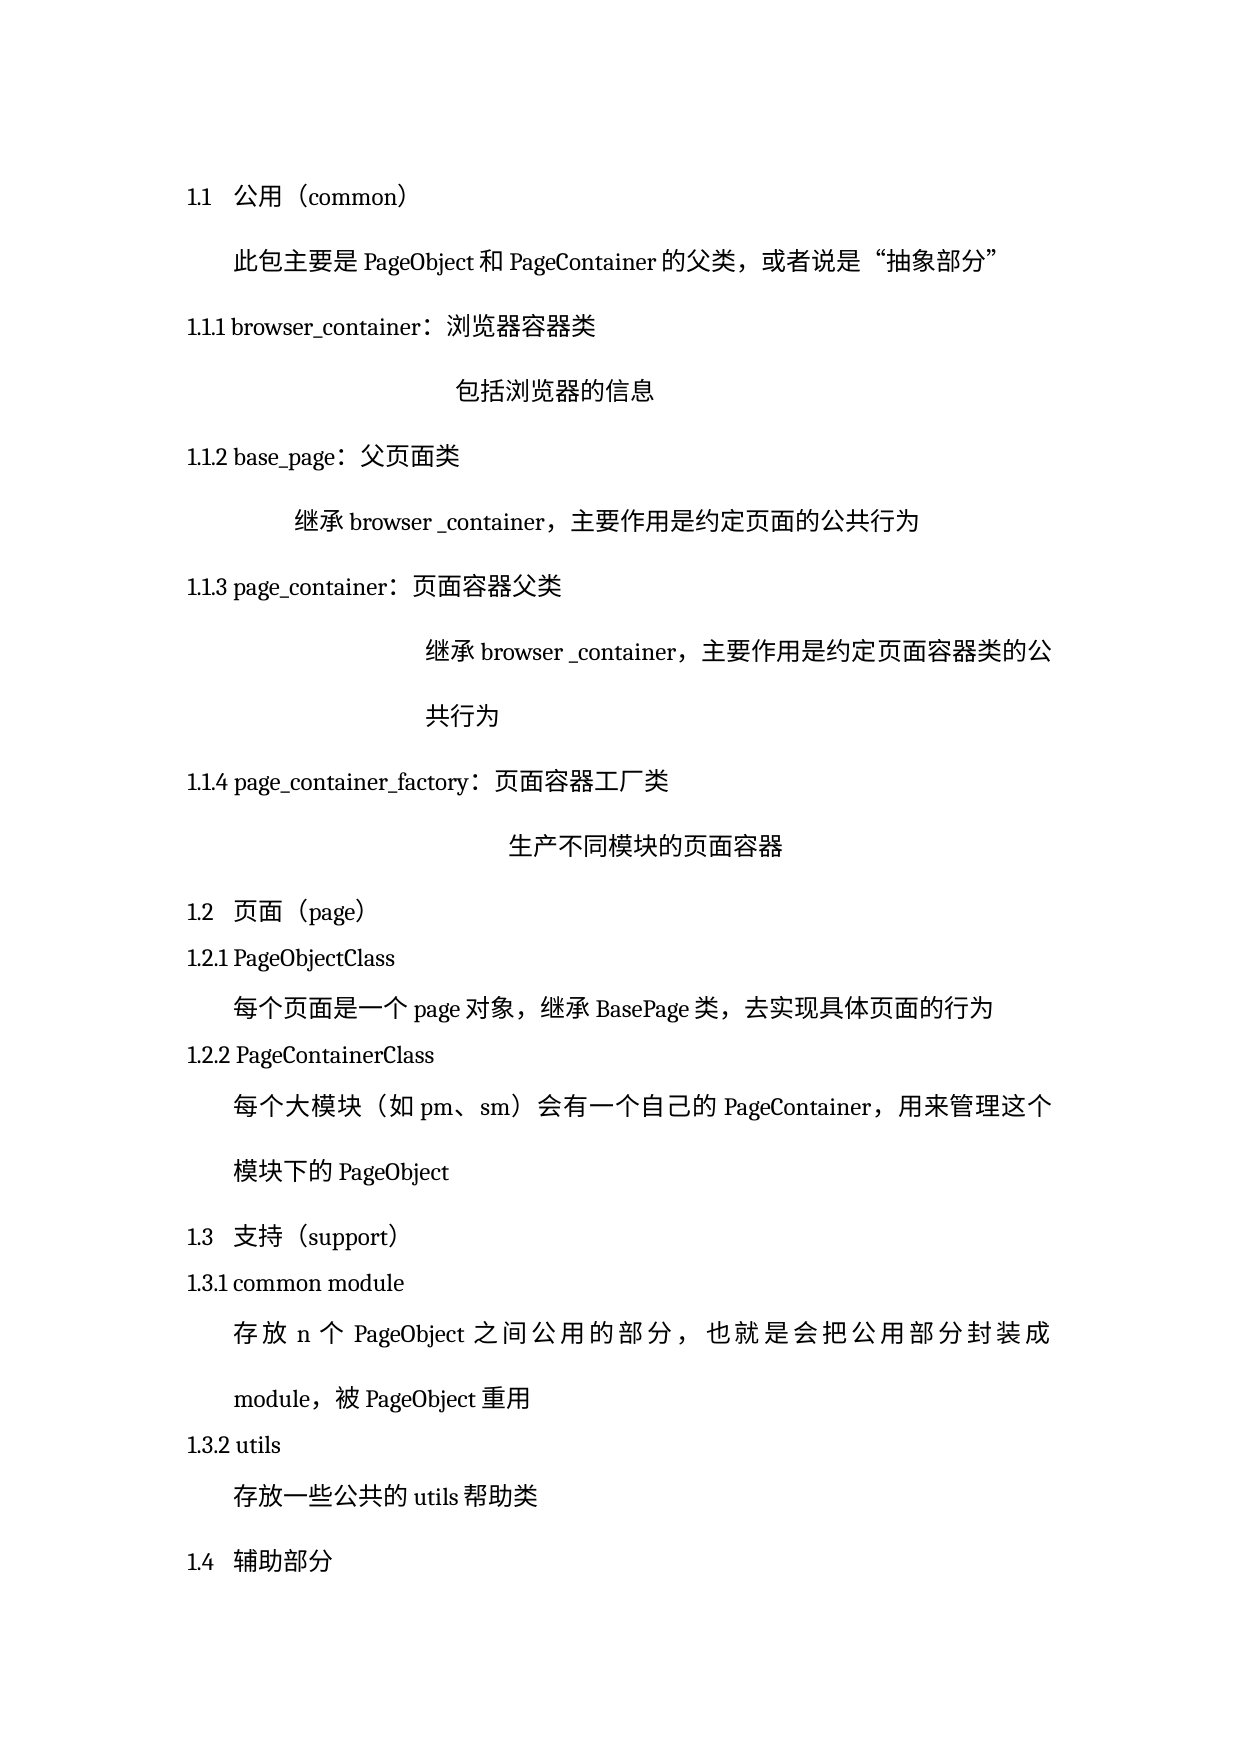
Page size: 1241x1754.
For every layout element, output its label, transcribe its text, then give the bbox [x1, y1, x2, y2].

text 1.1.4 page_container_factory：页面容器工厂类 [187, 747, 1053, 812]
text 1.1.2 base_page：父页面类 [187, 422, 1053, 487]
list 存放n个PageObject之间公用的部分，也就是会把公用部分封装成module，被PageObject重用 [233, 1299, 1053, 1429]
list 生产不同模块的页面容器 [233, 812, 1053, 877]
text 1.1.1 browser_container：浏览器容器类 [187, 292, 1053, 357]
list 公用（common） [187, 162, 1053, 227]
list 支持（support） [187, 1202, 1053, 1267]
list 继承browser _container，主要作用是约定页面的公共行为 [233, 487, 1053, 552]
list 辅助部分 [187, 1527, 1053, 1592]
text 1.2.2 PageContainerClass [187, 1039, 1053, 1072]
list 页面（page） [187, 877, 1053, 942]
list 包括浏览器的信息 [233, 357, 1053, 422]
text 1.3.2 utils [187, 1429, 1053, 1462]
text 1.2.1 PageObjectClass [187, 942, 1053, 974]
list 继承browser _container，主要作用是约定页面容器类的公共行为 [425, 617, 1053, 747]
text 1.1.3 page_container：页面容器父类 [187, 552, 1053, 617]
text 1.3.1 common module [187, 1267, 1053, 1299]
list 存放一些公共的utils帮助类 [233, 1462, 1053, 1527]
list 每个页面是一个page对象，继承BasePage类，去实现具体页面的行为 [233, 974, 1053, 1039]
list 每个大模块（如pm、sm）会有一个自己的PageContainer，用来管理这个模块下的PageObject [233, 1072, 1053, 1202]
list 此包主要是PageObject和PageContainer的父类，或者说是“抽象部分” [233, 227, 1053, 292]
